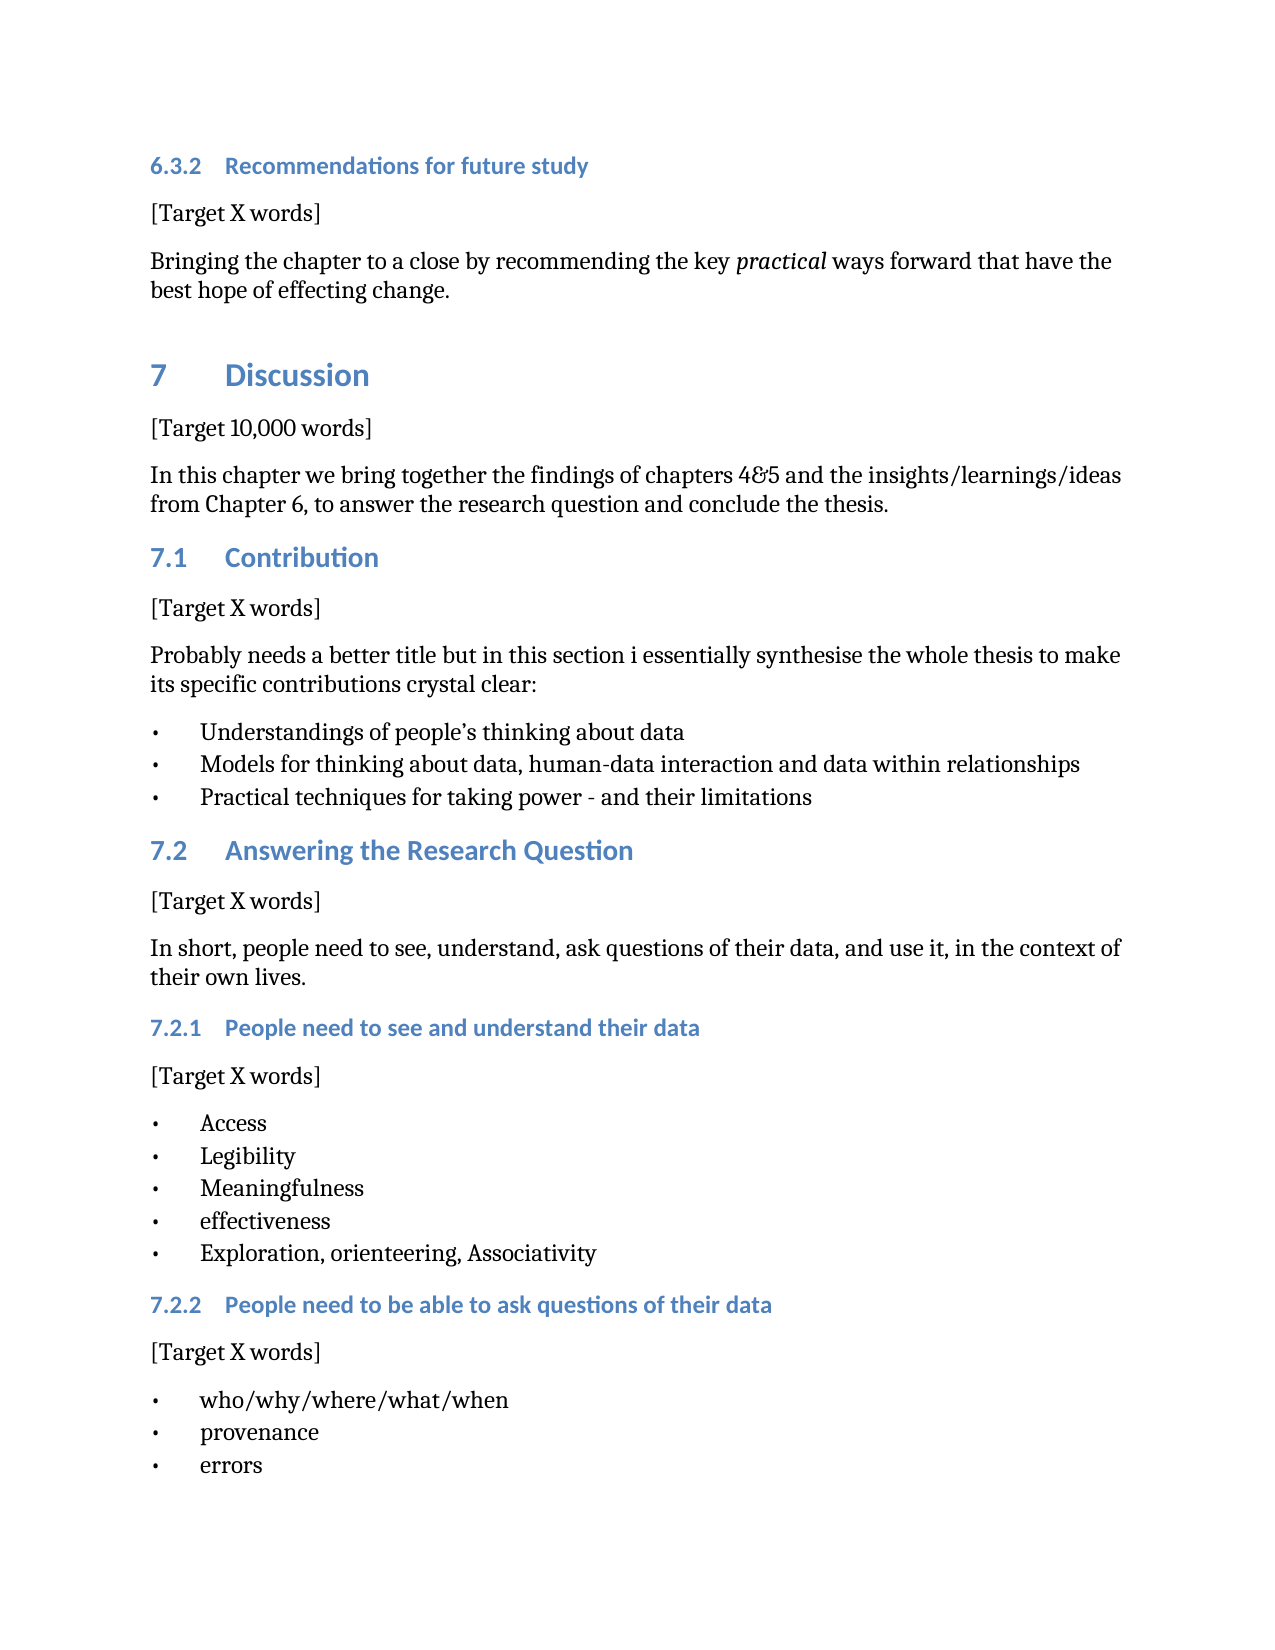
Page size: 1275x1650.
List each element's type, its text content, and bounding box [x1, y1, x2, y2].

list Understandings of people’s thinking about data [150, 718, 1125, 746]
text [Target X words] [150, 199, 1125, 228]
list Legibility [150, 1142, 1125, 1171]
text [Target X words] [150, 1338, 1125, 1367]
list Access [150, 1109, 1125, 1138]
text [Target X words] [150, 887, 1125, 915]
text [Target X words] [150, 1062, 1125, 1091]
subtitle 7.2.1 People need to see and understand their data [150, 1012, 1125, 1043]
subtitle 6.3.2 Recommendations for future study [150, 150, 1125, 181]
text In short, people need to see, understand, ask questions of their data, and use it, in the context of their own lives. [150, 934, 1125, 992]
list Models for thinking about data, human-data interaction and data within relationships [150, 750, 1125, 779]
list Exploration, orienteering, Associativity [150, 1239, 1125, 1268]
text [Target X words] [150, 594, 1125, 623]
list errors [150, 1451, 1125, 1479]
subtitle 7.2.2 People need to be able to ask questions of their data [150, 1289, 1125, 1319]
list who/why/where/what/when [150, 1386, 1125, 1414]
text In this chapter we bring together the findings of chapters 4&5 and the insights/learnings/ideas from Chapter 6, to answer the research question and conclude the thesis. [150, 461, 1125, 519]
list Meaningfulness [150, 1174, 1125, 1203]
subtitle 7.2 Answering the Research Question [150, 832, 1125, 868]
text Bringing the chapter to a close by recommending the key practical ways forward that have the best hope of effecting change. [150, 247, 1125, 304]
subtitle 7 Discussion [150, 354, 1125, 395]
text Probably needs a better title but in this section i essentially synthesise the whole thesis to make its specific contributions crystal clear: [150, 641, 1125, 699]
text [Target 10,000 words] [150, 414, 1125, 442]
subtitle 7.1 Contribution [150, 539, 1125, 575]
list effectiveness [150, 1207, 1125, 1236]
list provenance [150, 1418, 1125, 1447]
list Practical techniques for taking power - and their limitations [150, 783, 1125, 811]
